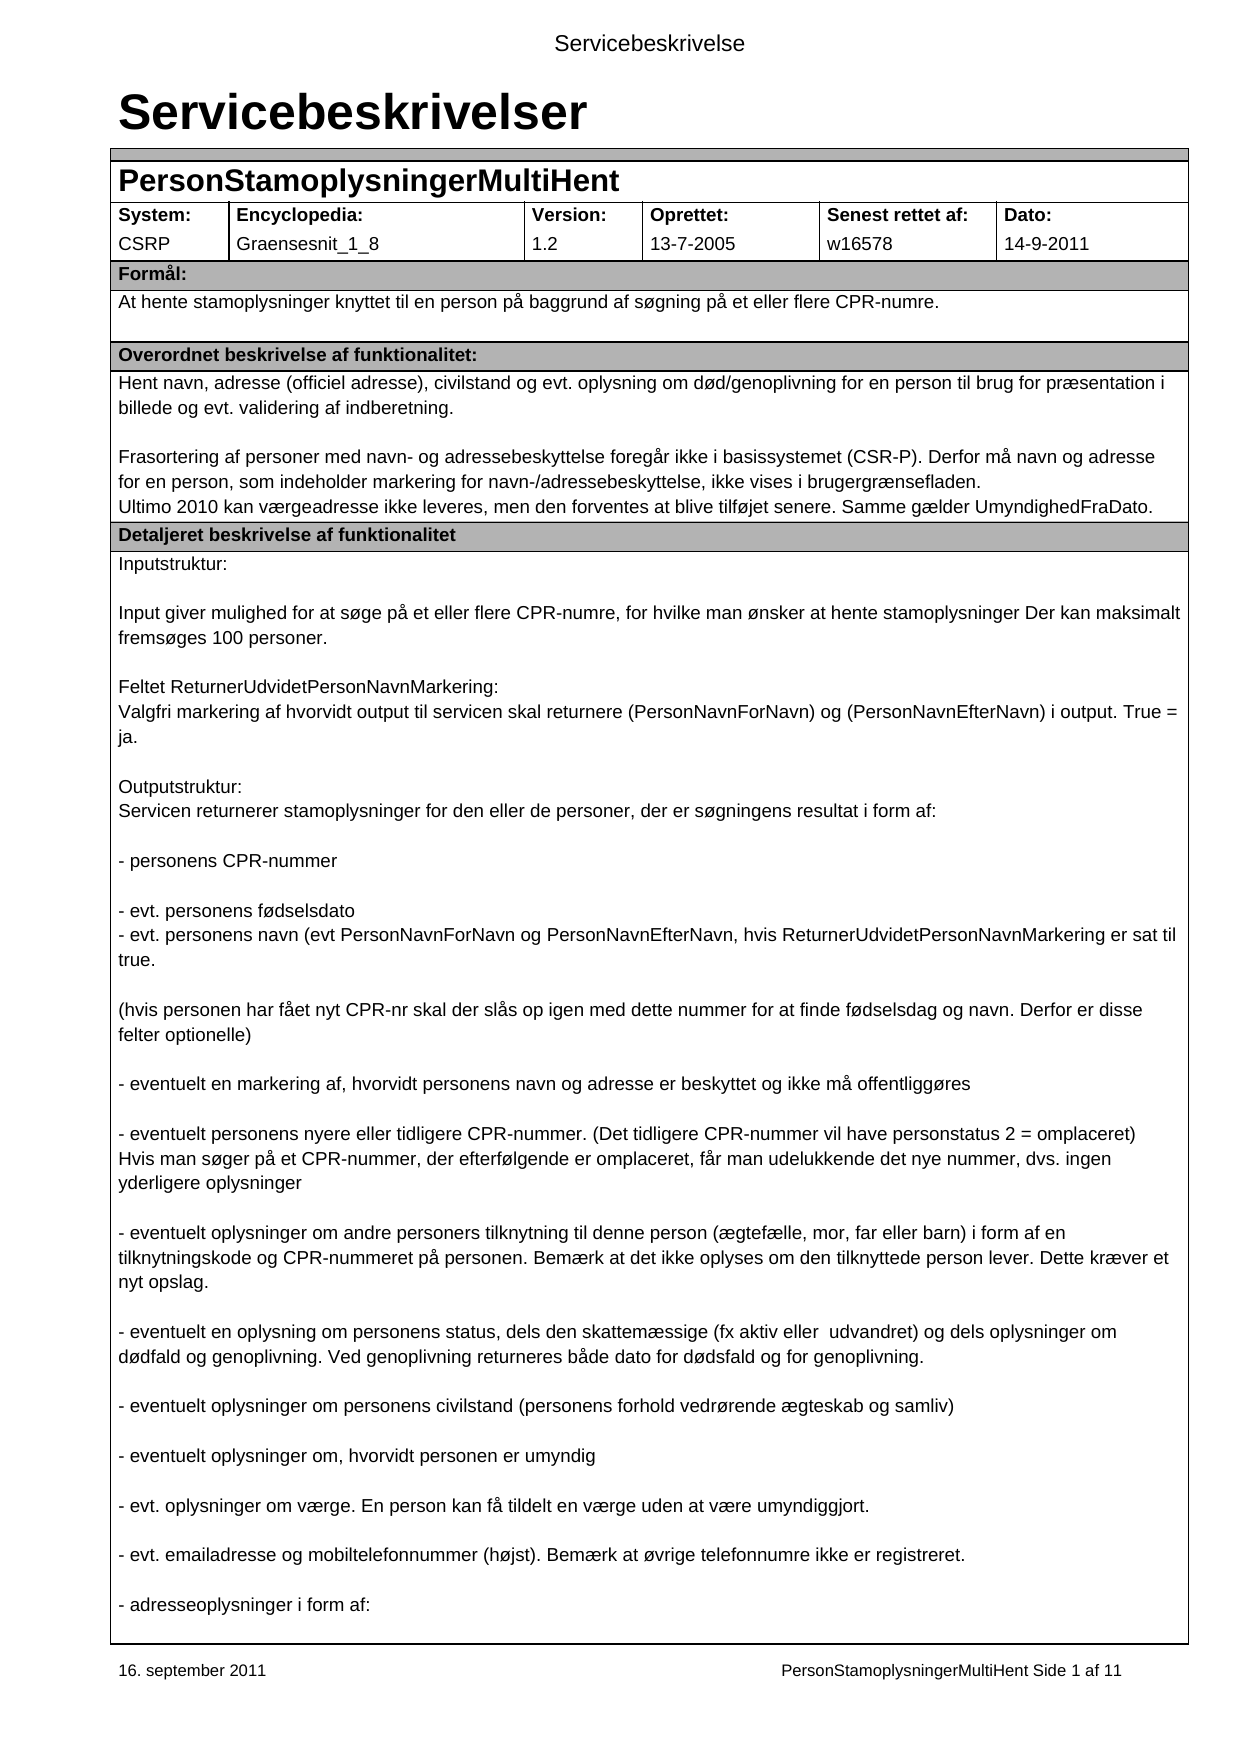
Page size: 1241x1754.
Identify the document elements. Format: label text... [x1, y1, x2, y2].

table_cell 1.2 [525, 231, 642, 260]
table_cell Oprettet: [643, 203, 819, 231]
table_cell CSRP [111, 231, 228, 260]
table_cell Formål: [111, 262, 1188, 290]
table_cell 14-9-2011 [997, 231, 1188, 260]
table_cell PersonStamoplysningerMultiHent [111, 162, 1188, 201]
table_cell Detaljeret beskrivelse af funktionalitet [111, 523, 1188, 551]
table_cell Senest rettet af: [820, 203, 996, 231]
table_cell Hent navn, adresse (officiel adresse), civilstand og evt. oplysning om død/genoplivning for en person til brug for præsentation i billede og evt. validering af indberetning. Frasortering af personer med navn- og adressebeskyttelse foregår ikke i basissystemet (CSR-P). Derfor må navn og adresse for en person, som indeholder markering for navn-/adressebeskyttelse, ikke vises i brugergrænsefladen. Ultimo 2010 kan værgeadresse ikke leveres, men den forventes at blive tilføjet senere. Samme gælder UmyndighedFraDato. [111, 372, 1188, 521]
table_cell System: [111, 203, 228, 231]
table_cell Dato: [997, 203, 1188, 231]
table_cell At hente stamoplysninger knyttet til en person på baggrund af søgning på et eller flere CPR-numre. [111, 291, 1188, 341]
table_cell 13-7-2005 [643, 231, 819, 260]
table_header [111, 149, 1188, 160]
text Servicebeskrivelser [118, 82, 1181, 140]
table_cell Overordnet beskrivelse af funktionalitet: [111, 343, 1188, 370]
table_cell Graensesnit_1_8 [230, 231, 524, 260]
table_cell Version: [525, 203, 642, 231]
table_cell Encyclopedia: [230, 203, 524, 231]
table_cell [111, 552, 1188, 1643]
table_cell w16578 [820, 231, 996, 260]
